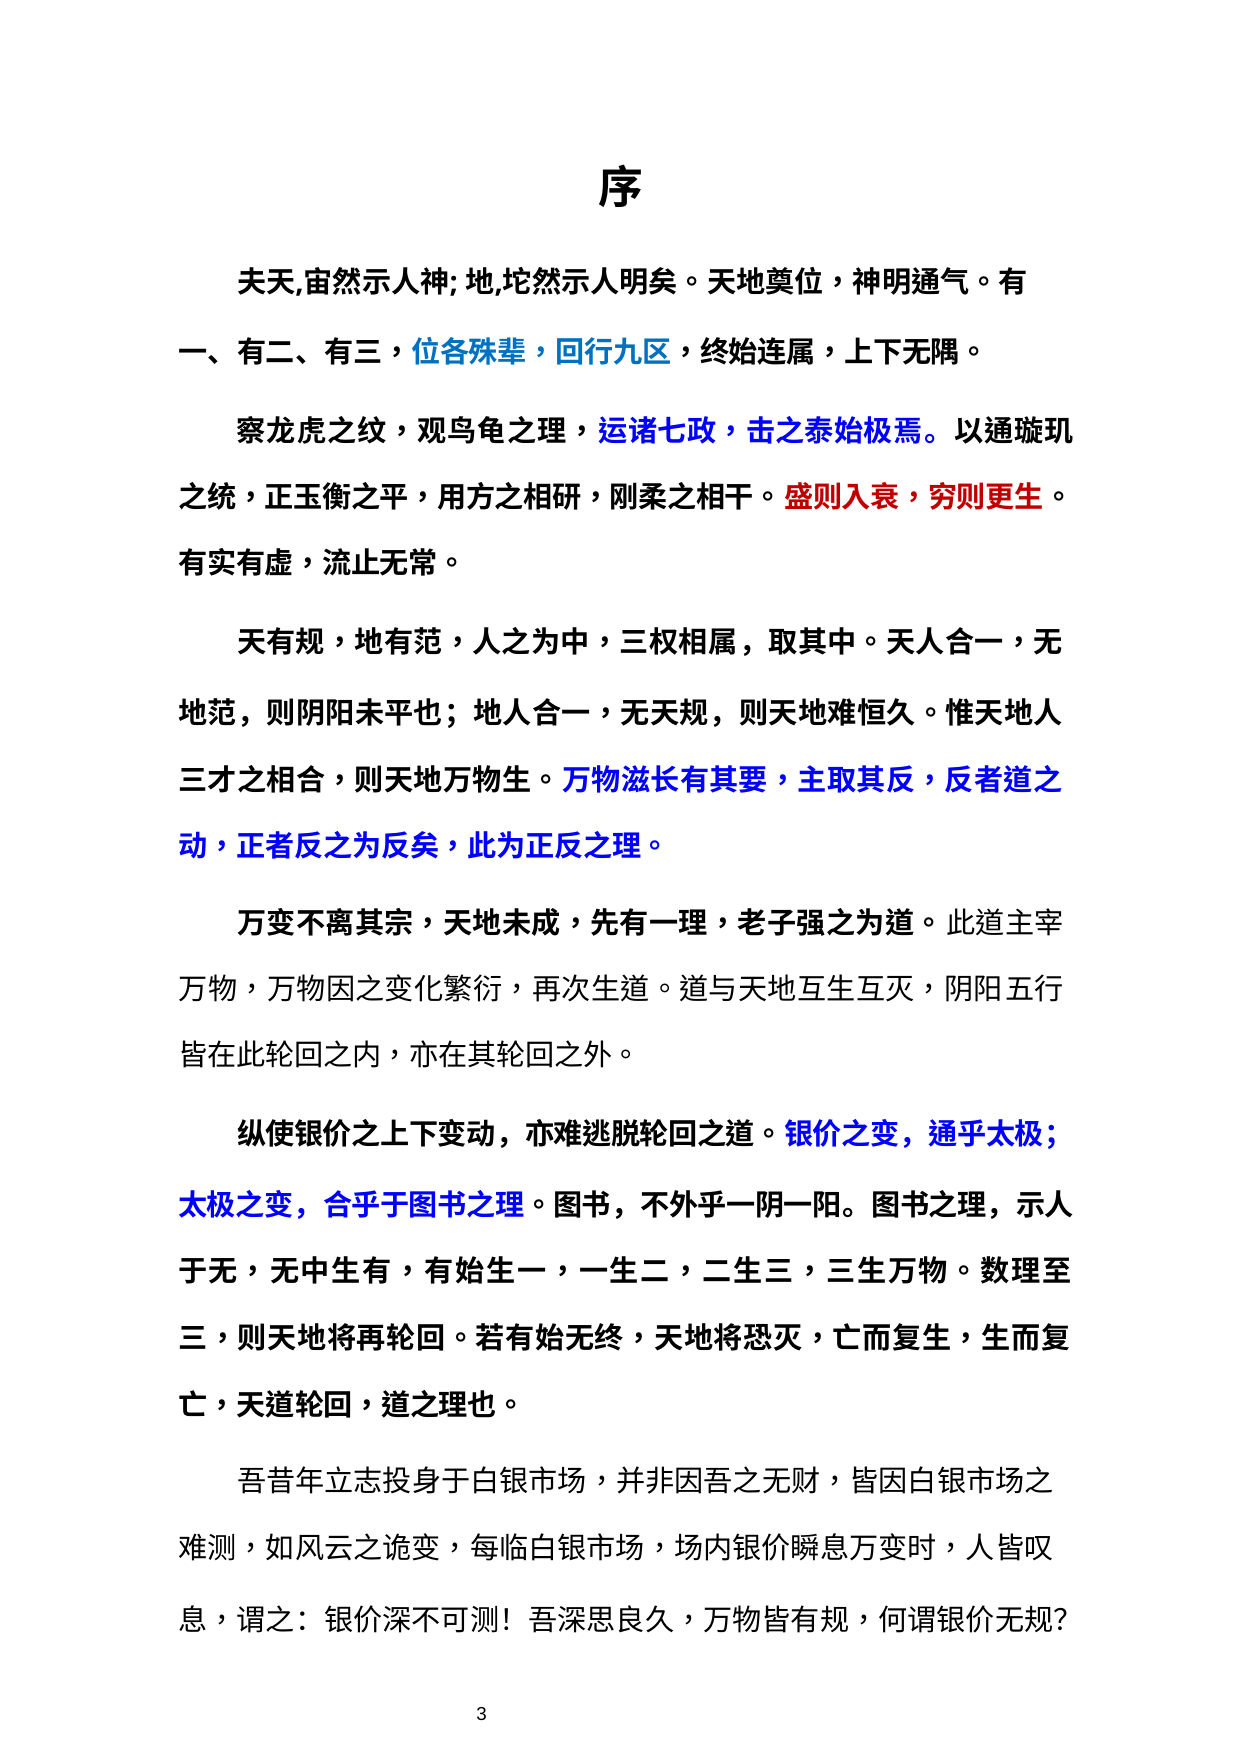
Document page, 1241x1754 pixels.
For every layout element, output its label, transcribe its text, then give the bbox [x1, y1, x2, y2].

text 夫天,宙然示人神; 地,坨然示人明矣。天地奠位，神明通气。有 一、有二、有三，位各殊辈，回行九区，终始连属，上下无隅。 [178, 261, 1063, 371]
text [178, 1460, 1063, 1638]
text 天有规，地有范，人之为中，三权相属，取其中。天人合一，无地范，则阴阳未平也；地人合一，无天规，则天地难恒久。惟天地人三才之相合，则天地万物生。万物滋长有其要，主取其反，反者道之动，正者反之为反矣，此为正反之理。 [178, 618, 1064, 865]
text 察龙虎之纹，观鸟龟之理，运诸七政，击之泰始极焉。以通璇玑 之统，正玉衡之平，用方之相研，刚柔之相干。盛则入衰，穷则更生。 有实有虚，流止无常。 [178, 408, 1074, 582]
text 序 [598, 158, 1074, 215]
text 纵使银价之上下变动，亦难逃脱轮回之道。银价之变，通乎太极； 太极之变，合乎于图书之理。图书，不外乎一阴一阳。图书之理，示人于无，无中生有，有始生一，一生二，二生三，三生万物。数理至三，则天地将再轮回。若有始无终，天地将恐灭，亡而复生，生而复亡，天道轮回，道之理也。 [178, 1110, 1074, 1424]
text 万变不离其宗，天地未成，先有一理，老子强之为道。此道主宰 万物，万物因之变化繁衍，再次生道。道与天地互生互灭，阴阳五行 皆在此轮回之内，亦在其轮回之外。 [179, 902, 1064, 1074]
